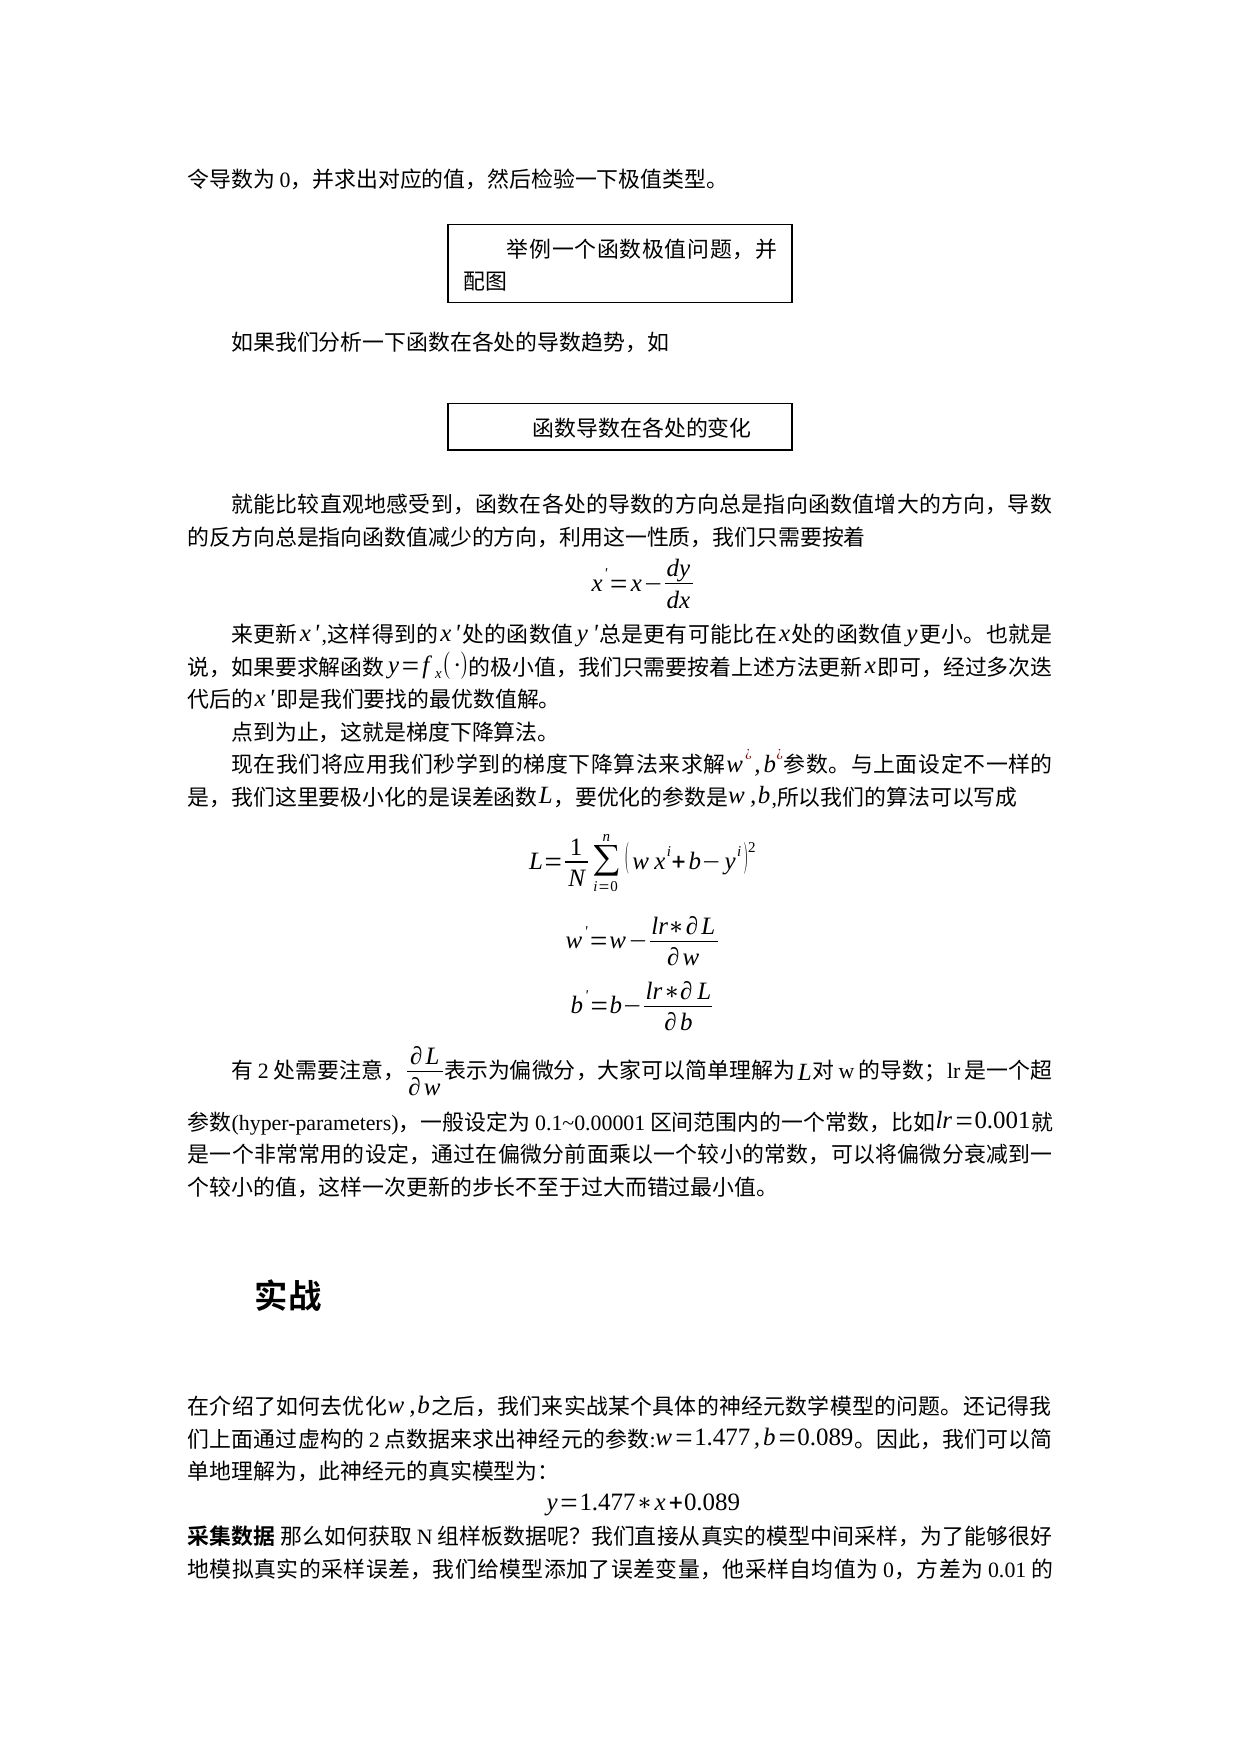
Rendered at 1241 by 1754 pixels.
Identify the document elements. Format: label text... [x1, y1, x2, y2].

text 如果我们分析一下函数在各处的导数趋势，如 [187, 194, 1053, 357]
text 来更新,这样得到的处的函数值总是更有可能比在处的函数值更小。也就是说，如果要求解函数的极小值，我们只需要按着上述方法更新即可，经过多次迭代后的即是我们要找的最优数值解。 [187, 617, 1053, 714]
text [187, 162, 1053, 194]
text 在介绍了如何去优化之后，我们来实战某个具体的神经元数学模型的问题。还记得我们上面通过虚构的2点数据来求出神经元的参数:。因此，我们可以简单地理解为，此神经元的真实模型为： [187, 1389, 1053, 1486]
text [187, 1519, 1053, 1584]
text 有2处需要注意，表示为偏微分，大家可以简单理解为对w的导数；lr是一个超参数(hyper-parameters)，一般设定为0.1~0.00001区间范围内的一个常数，比如就是一个非常常用的设定，通过在偏微分前面乘以一个较小的常数，可以将偏微分衰减到一个较小的值，这样一次更新的步长不至于过大而错过最小值。 [187, 1039, 1053, 1202]
text 现在我们将应用我们秒学到的梯度下降算法来求解参数。与上面设定不一样的是，我们这里要极小化的是误差函数，要优化的参数是,所以我们的算法可以写成 [187, 747, 1053, 812]
subtitle 实战 [187, 1262, 1053, 1327]
text 点到为止，这就是梯度下降算法。 [187, 714, 1053, 747]
text 就能比较直观地感受到，函数在各处的导数的方向总是指向函数值增大的方向，导数的反方向总是指向函数值减少的方向，利用这一性质，我们只需要按着 [187, 389, 1053, 552]
